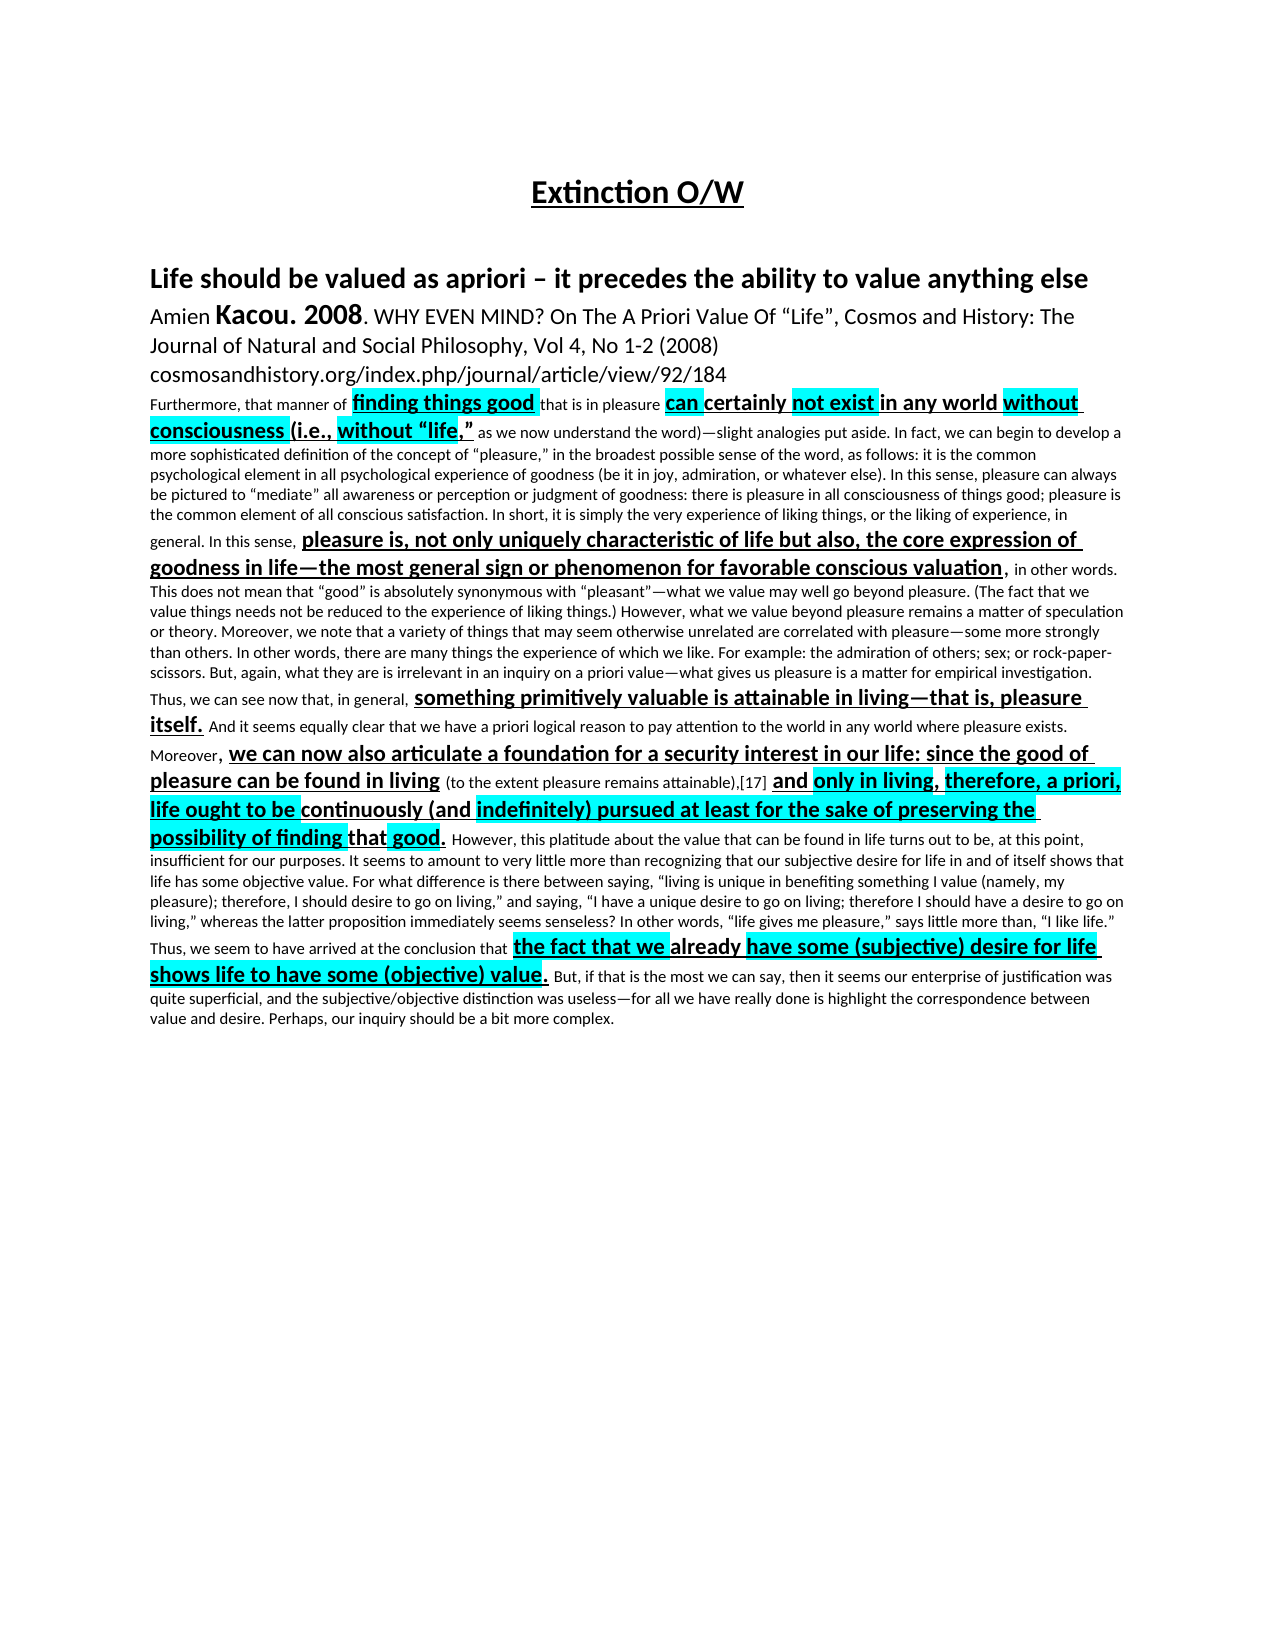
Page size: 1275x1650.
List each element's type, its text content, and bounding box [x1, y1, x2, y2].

text Furthermore, that manner of finding things good that is in pleasure can certainly not exist in any world without consciousness (i.e., without “life,” as we now understand the word)—slight analogies put aside. In fact, we can begin to develop a more sophisticated definition of the concept of “pleasure,” in the broadest possible sense of the word, as follows: it is the common psychological element in all psychological experience of goodness (be it in joy, admiration, or whatever else). In this sense, pleasure can always be pictured to “mediate” all awareness or perception or judgment of goodness: there is pleasure in all consciousness of things good; pleasure is the common element of all conscious satisfaction. In short, it is simply the very experience of liking things, or the liking of experience, in general. In this sense, pleasure is, not only uniquely characteristic of life but also, the core expression of goodness in life—the most general sign or phenomenon for favorable conscious valuation, in other words. This does not mean that “good” is absolutely synonymous with “pleasant”—what we value may well go beyond pleasure. (The fact that we value things needs not be reduced to the experience of liking things.) However, what we value beyond pleasure remains a matter of speculation or theory. Moreover, we note that a variety of things that may seem otherwise unrelated are correlated with pleasure—some more strongly than others. In other words, there are many things the experience of which we like. For example: the admiration of others; sex; or rock-paper-scissors. But, again, what they are is irrelevant in an inquiry on a priori value—what gives us pleasure is a matter for empirical investigation. Thus, we can see now that, in general, something primitively valuable is attainable in living—that is, pleasure itself. And it seems equally clear that we have a priori logical reason to pay attention to the world in any world where pleasure exists. Moreover, we can now also articulate a foundation for a security interest in our life: since the good of pleasure can be found in living (to the extent pleasure remains attainable),[17] and only in living, therefore, a priori, life ought to be continuously (and indefinitely) pursued at least for the sake of preserving the possibility of finding that good. However, this platitude about the value that can be found in life turns out to be, at this point, insufficient for our purposes. It seems to amount to very little more than recognizing that our subjective desire for life in and of itself shows that life has some objective value. For what difference is there between saying, “living is unique in benefiting something I value (namely, my pleasure); therefore, I should desire to go on living,” and saying, “I have a unique desire to go on living; therefore I should have a desire to go on living,” whereas the latter proposition immediately seems senseless? In other words, “life gives me pleasure,” says little more than, “I like life.” Thus, we seem to have arrived at the conclusion that the fact that we already have some (subjective) desire for life shows life to have some (objective) value. But, if that is the most we can say, then it seems our enterprise of justification was quite superficial, and the subjective/objective distinction was useless—for all we have really done is highlight the correspondence between value and desire. Perhaps, our inquiry should be a bit more complex. [150, 388, 1125, 1029]
text Extinction O/W [150, 171, 1125, 212]
text Amien Kacou. 2008. WHY EVEN MIND? On The A Priori Value Of “Life”, Cosmos and History: The Journal of Natural and Social Philosophy, Vol 4, No 1-2 (2008) cosmosandhistory.org/index.php/journal/article/view/92/184 [150, 296, 1125, 388]
text Life should be valued as apriori – it precedes the ability to value anything else [150, 260, 1125, 296]
